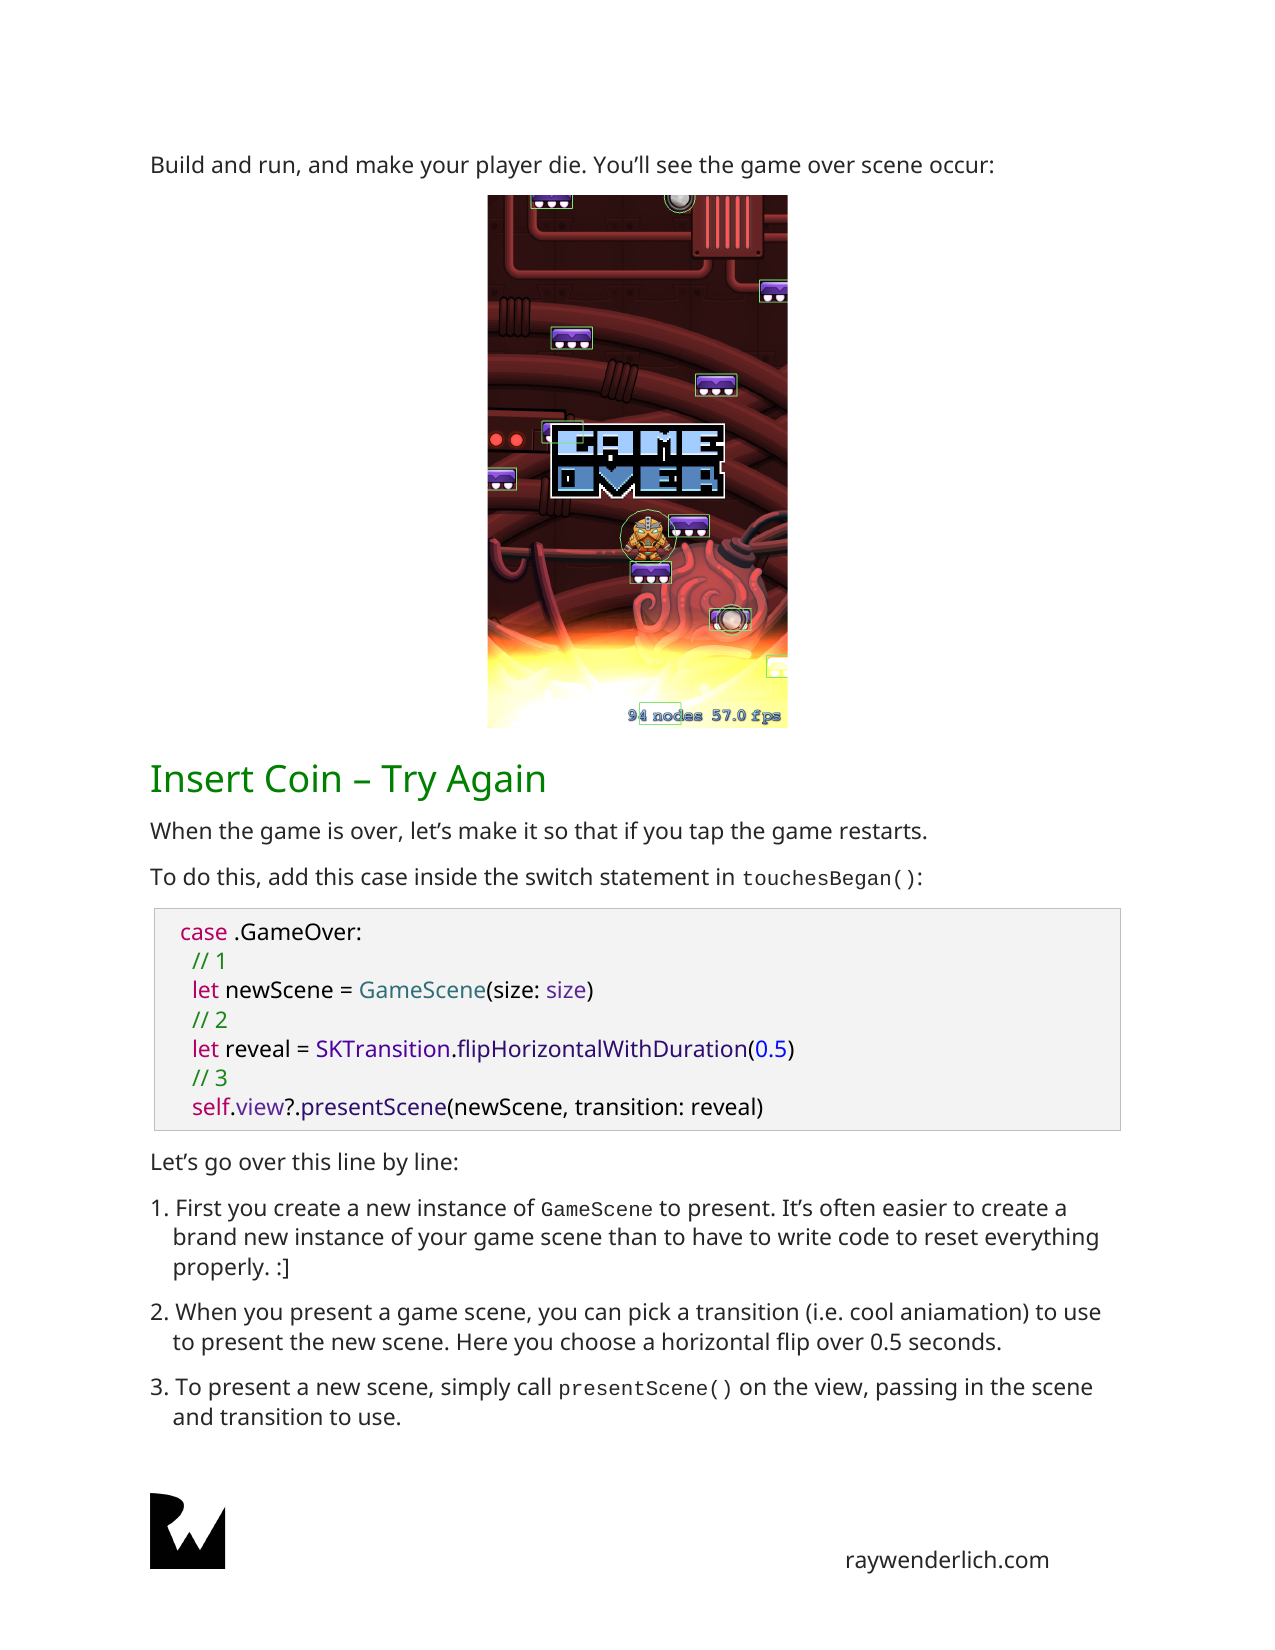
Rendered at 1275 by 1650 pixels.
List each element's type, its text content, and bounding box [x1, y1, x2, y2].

list To do this, add this case inside the switch statement in touchesBegan(): [150, 862, 1125, 891]
list Let’s go over this line by line: [150, 1147, 1125, 1177]
text let newScene = GameScene(size: size) [155, 966, 1120, 995]
text self.view?.presentScene(newScene, transition: reveal) [155, 1083, 1120, 1130]
text case .GameOver: [155, 909, 1120, 937]
text // 2 [155, 995, 1120, 1024]
text let reveal = SKTransition.flipHorizontalWithDuration(0.5) [155, 1024, 1120, 1054]
list First you create a new instance of GameScene to present. It’s often easier to create a brand new instance of your game scene than to have to write code to reset everything properly. :] [150, 1193, 1125, 1281]
picture [487, 195, 788, 728]
list When the game is over, let’s make it so that if you tap the game restarts. [150, 816, 1125, 845]
picture [150, 1493, 226, 1569]
subtitle Insert Coin – Try Again [150, 753, 1125, 804]
text // 3 [155, 1054, 1120, 1083]
list When you present a game scene, you can pick a transition (i.e. cool aniamation) to use to present the new scene. Here you choose a horizontal flip over 0.5 seconds. [150, 1297, 1125, 1356]
list To present a new scene, simply call presentScene() on the view, passing in the scene and transition to use. [150, 1372, 1125, 1431]
list Build and run, and make your player die. You’ll see the game over scene occur: [150, 150, 1125, 179]
text // 1 [155, 937, 1120, 966]
